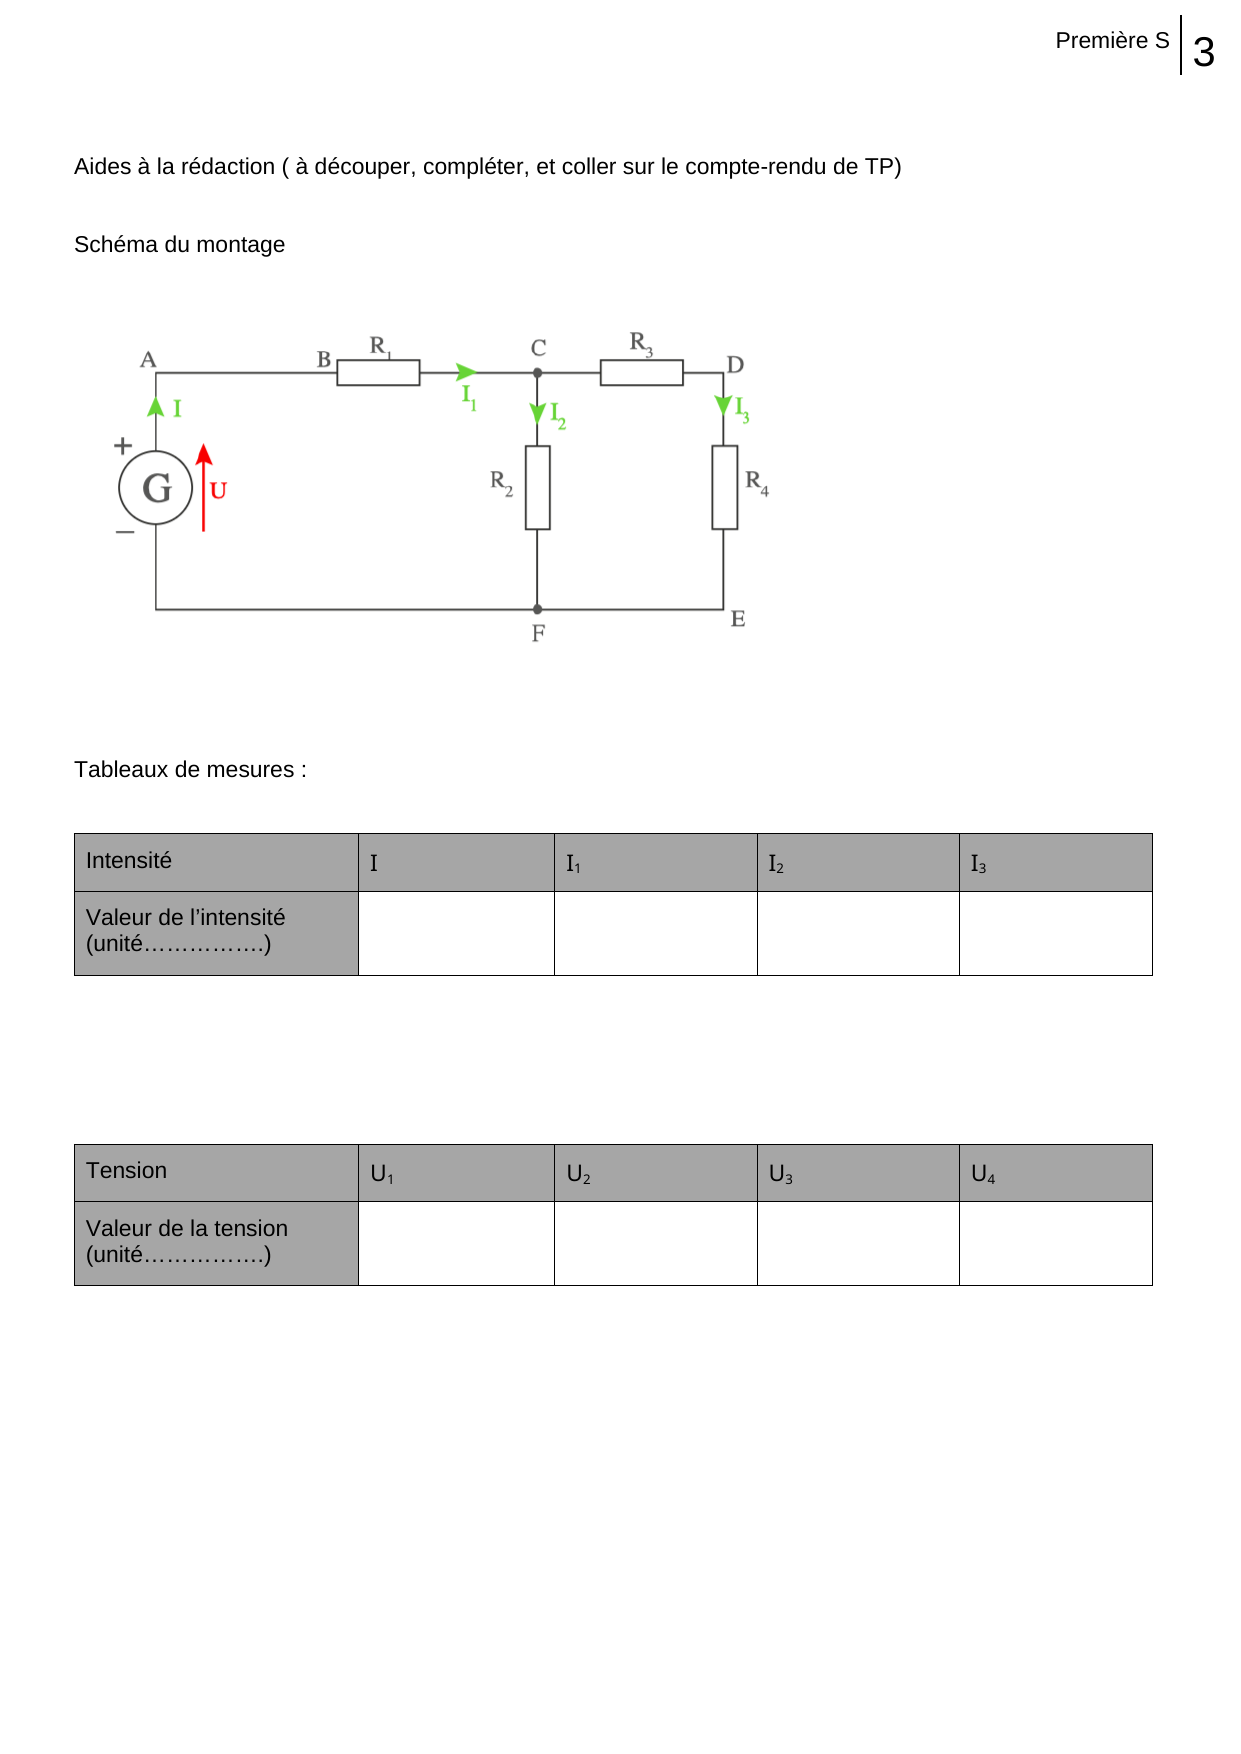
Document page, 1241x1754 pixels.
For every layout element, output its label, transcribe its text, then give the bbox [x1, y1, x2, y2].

table_cell [555, 892, 757, 975]
table_cell [960, 1202, 1152, 1285]
table_cell [359, 892, 554, 975]
picture [73, 308, 829, 666]
table_header I1 [555, 834, 757, 891]
table_header I [359, 834, 554, 891]
table_cell Valeur de la tension (unité…………….) [75, 1202, 358, 1285]
table_header U4 [960, 1145, 1152, 1201]
table_header I2 [758, 834, 959, 891]
table_header U2 [555, 1145, 757, 1201]
table_cell [960, 892, 1152, 975]
table_cell [758, 892, 959, 975]
table_cell [758, 1202, 959, 1285]
text Aides à la rédaction ( à découper, compléter, et coller sur le compte-rendu de TP) [74, 153, 1181, 179]
text Tableaux de mesures : [74, 756, 1181, 782]
table_cell [555, 1202, 757, 1285]
table_header U1 [359, 1145, 554, 1201]
table_header Tension [75, 1145, 358, 1201]
table_header U3 [758, 1145, 959, 1201]
text Schéma du montage [74, 231, 1181, 257]
table_header I3 [960, 834, 1152, 891]
table_cell [359, 1202, 554, 1285]
table_cell Valeur de l’intensité (unité…………….) [75, 892, 358, 975]
table_header Intensité [75, 834, 358, 891]
